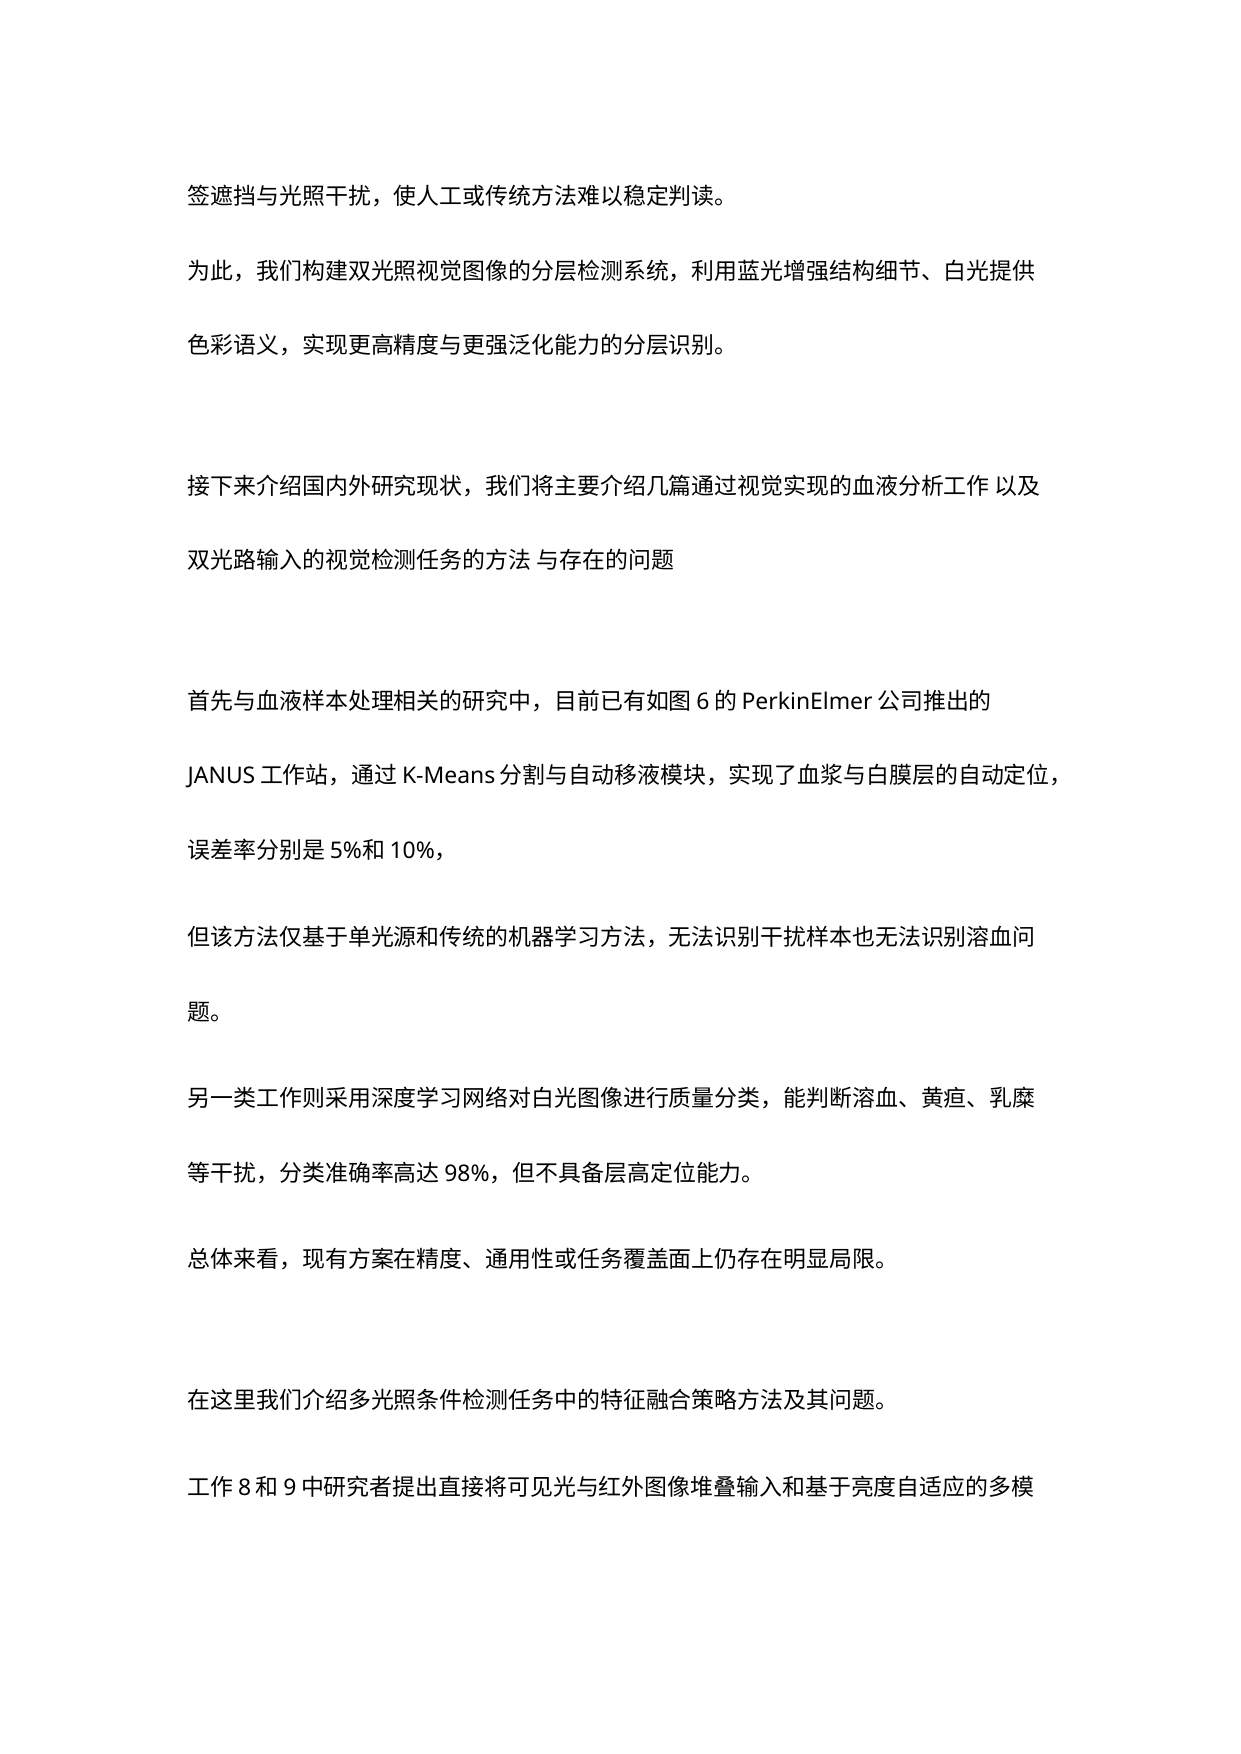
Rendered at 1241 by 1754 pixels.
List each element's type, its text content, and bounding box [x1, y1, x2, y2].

text 总体来看，现有方案在精度、通用性或任务覆盖面上仍存在明显局限。 [187, 1226, 1053, 1291]
text 另一类工作则采用深度学习网络对白光图像进行质量分类，能判断溶血、黄疸、乳糜等干扰，分类准确率高达98%，但不具备层高定位能力。 [187, 1064, 1053, 1204]
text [187, 1452, 1053, 1517]
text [187, 162, 1053, 376]
text 在这里我们介绍多光照条件检测任务中的特征融合策略方法及其问题。 [187, 1366, 1053, 1431]
text 但该方法仅基于单光源和传统的机器学习方法，无法识别干扰样本也无法识别溶血问题。 [187, 903, 1053, 1043]
text 首先与血液样本处理相关的研究中，目前已有如图6的PerkinElmer公司推出的JANUS工作站，通过K-Means分割与自动移液模块，实现了血浆与白膜层的自动定位，误差率分别是5%和10%， [187, 667, 1053, 881]
text 接下来介绍国内外研究现状，我们将主要介绍几篇通过视觉实现的血液分析工作 以及双光路输入的视觉检测任务的方法 与存在的问题 [187, 452, 1053, 591]
